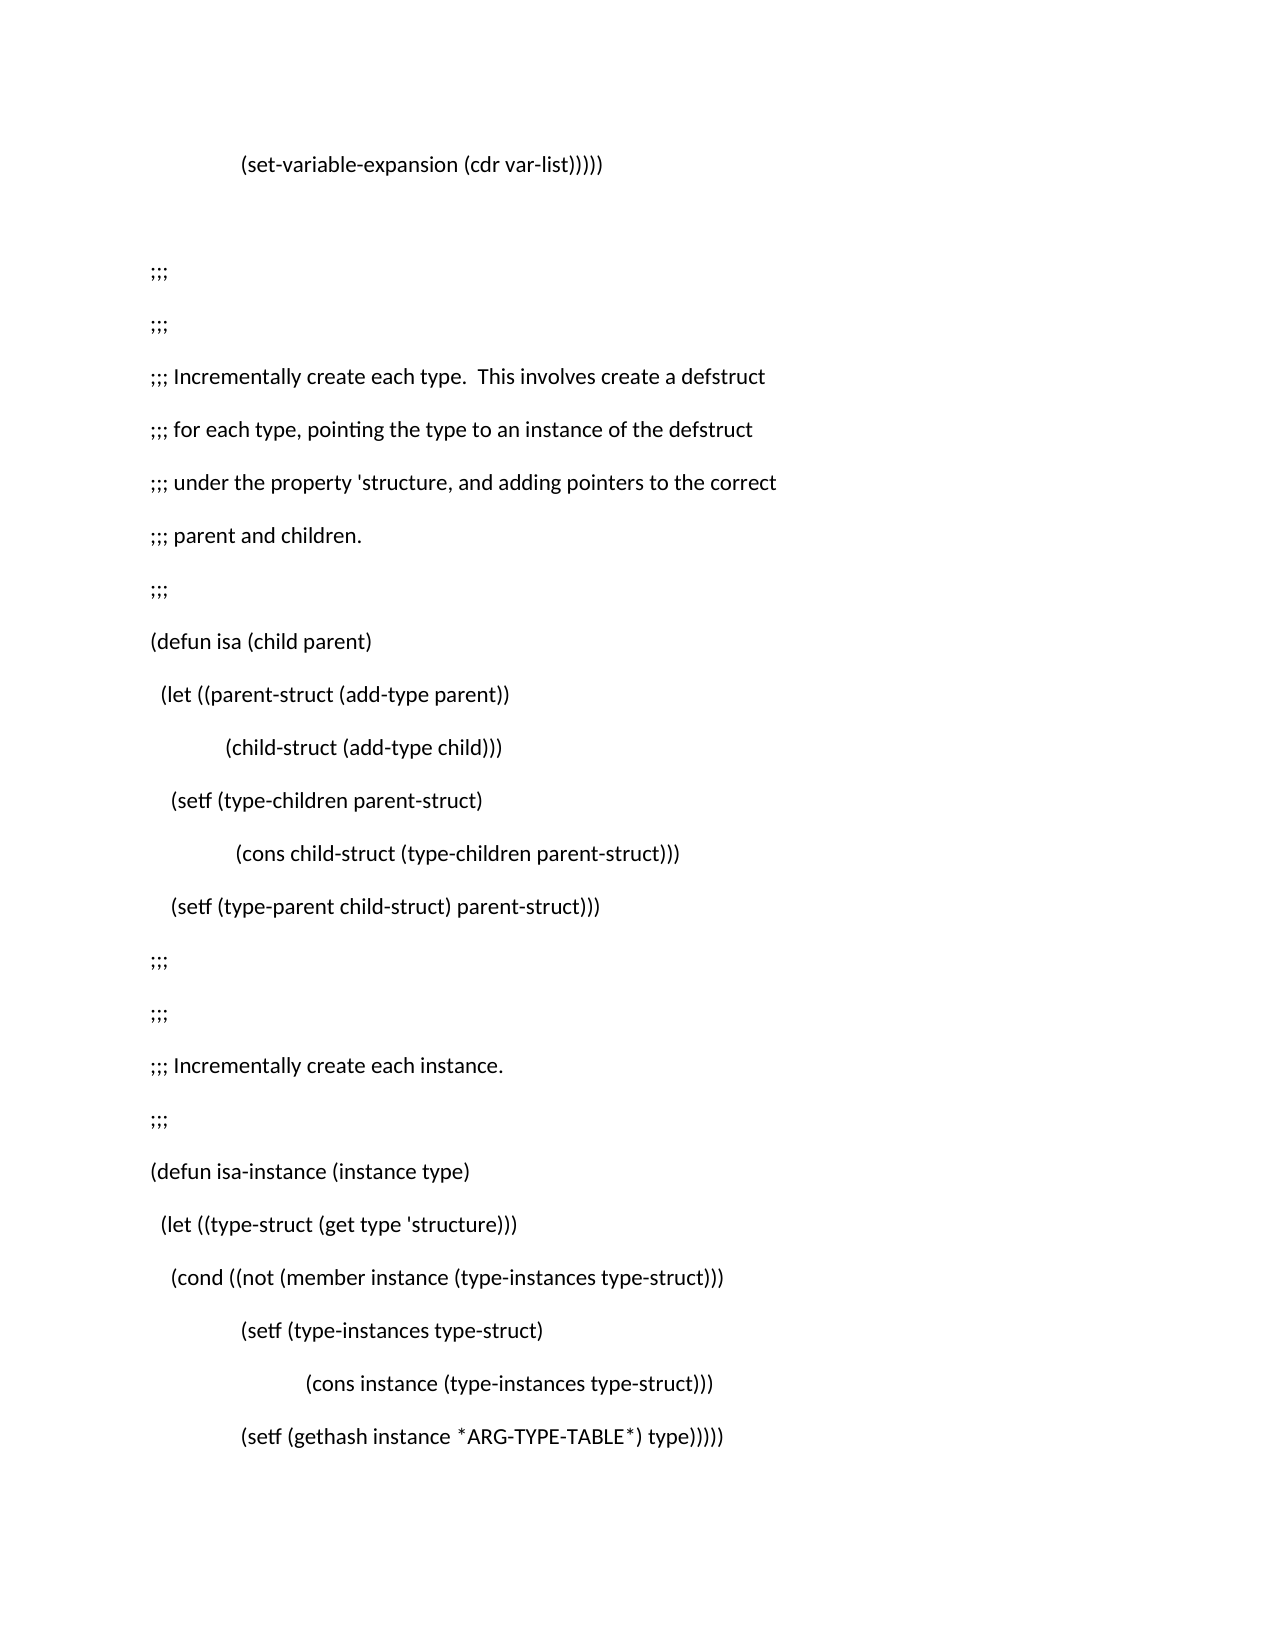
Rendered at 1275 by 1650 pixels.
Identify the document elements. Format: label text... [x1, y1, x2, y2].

text (defun isa-instance (instance type) [150, 1157, 1125, 1185]
text (cons child-struct (type-children parent-struct))) [150, 839, 1125, 867]
text ;;; [150, 945, 1125, 973]
text (setf (gethash instance *ARG-TYPE-TABLE*) type))))) [150, 1422, 1125, 1451]
text (set-variable-expansion (cdr var-list))))) [150, 150, 1125, 178]
text (setf (type-instances type-struct) [150, 1316, 1125, 1344]
text (setf (type-children parent-struct) [150, 786, 1125, 814]
text ;;; Incrementally create each instance. [150, 1051, 1125, 1079]
text (let ((type-struct (get type 'structure))) [150, 1210, 1125, 1238]
text (cond ((not (member instance (type-instances type-struct))) [150, 1263, 1125, 1291]
text (let ((parent-struct (add-type parent)) [150, 680, 1125, 708]
text ;;; [150, 998, 1125, 1026]
text ;;; [150, 574, 1125, 602]
text ;;; Incrementally create each type. This involves create a defstruct [150, 362, 1125, 390]
text (cons instance (type-instances type-struct))) [150, 1369, 1125, 1397]
text ;;; under the property 'structure, and adding pointers to the correct [150, 468, 1125, 496]
text ;;; for each type, pointing the type to an instance of the defstruct [150, 415, 1125, 443]
text ;;; [150, 309, 1125, 337]
text ;;; [150, 1104, 1125, 1132]
text (child-struct (add-type child))) [150, 733, 1125, 761]
text (defun isa (child parent) [150, 627, 1125, 655]
text (setf (type-parent child-struct) parent-struct))) [150, 892, 1125, 920]
text ;;; [150, 256, 1125, 284]
text ;;; parent and children. [150, 521, 1125, 549]
